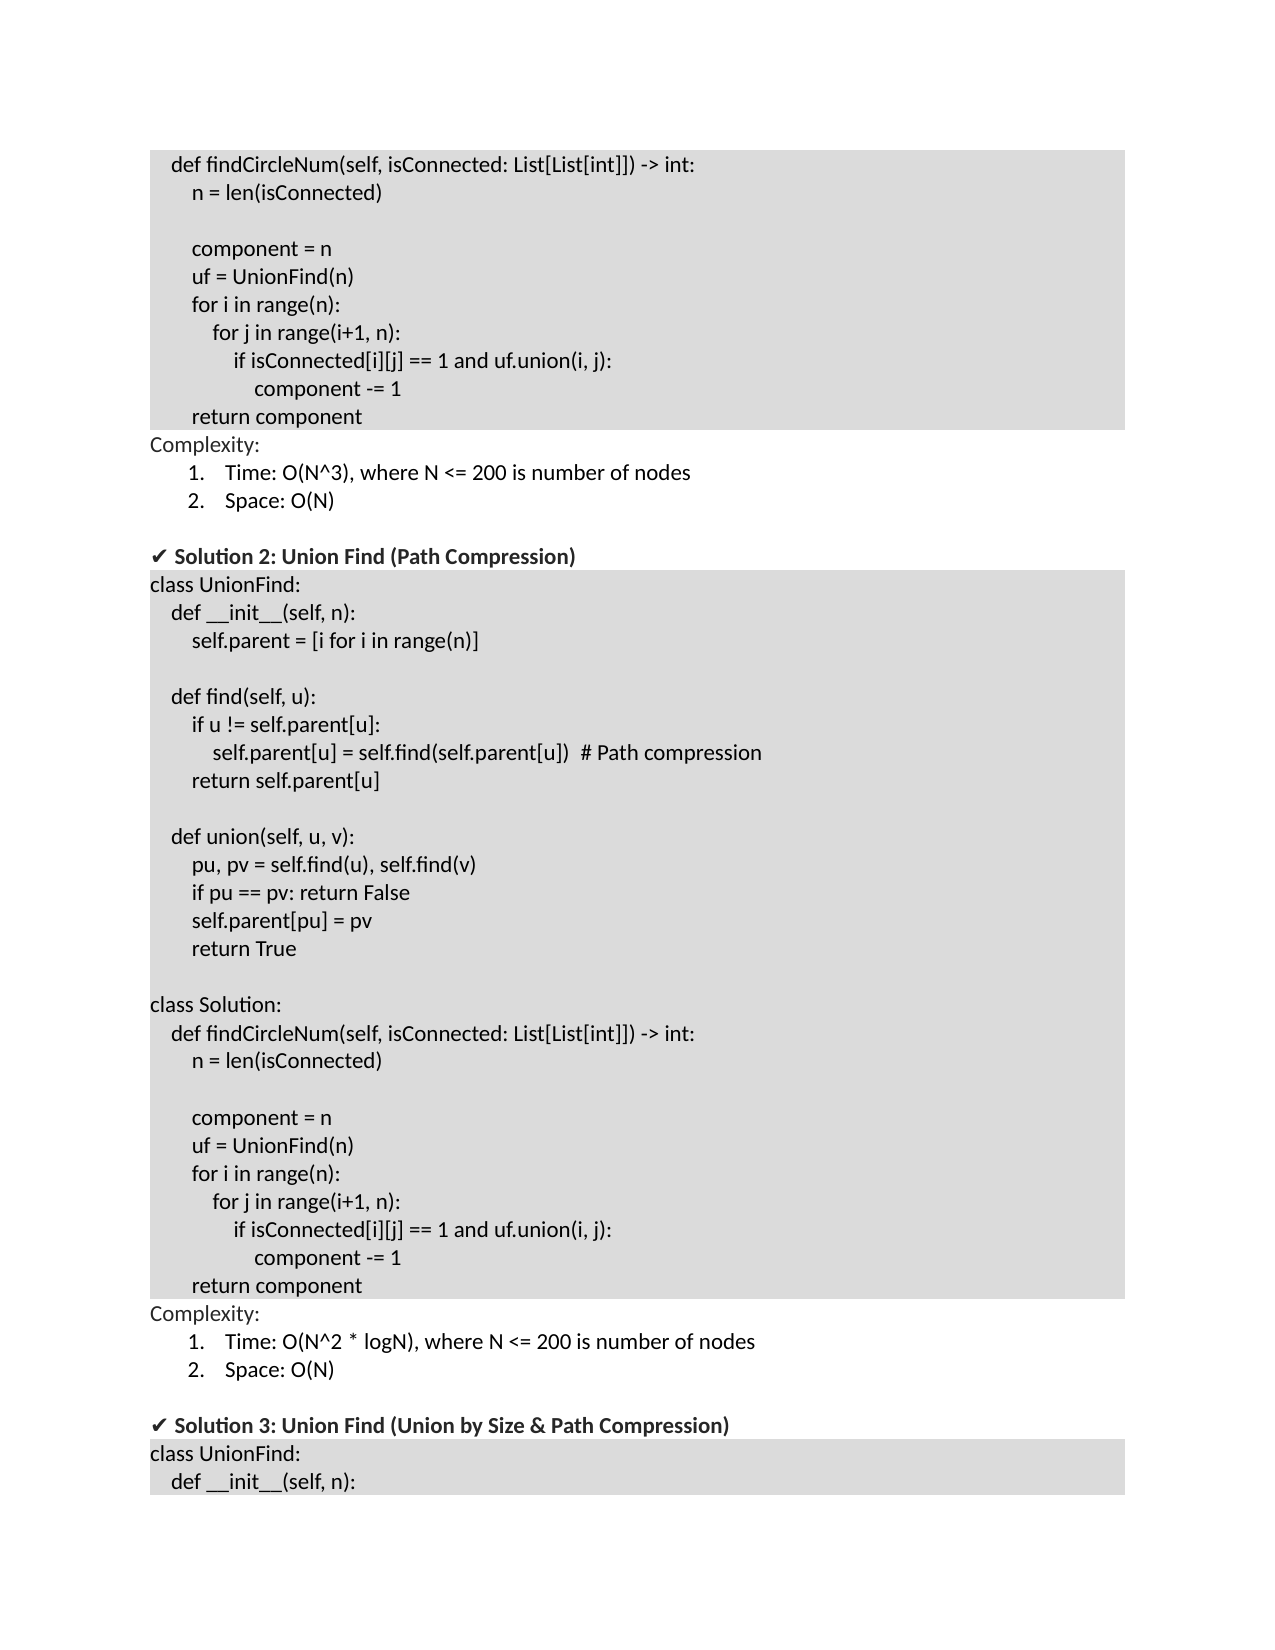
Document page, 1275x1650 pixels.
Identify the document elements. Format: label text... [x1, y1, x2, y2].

text for i in range(n): [150, 290, 1125, 318]
text pu, pv = self.find(u), self.find(v) [150, 851, 1125, 878]
text if isConnected[i][j] == 1 and uf.union(i, j): [150, 346, 1125, 374]
text component -= 1 [150, 1243, 1125, 1271]
list Space: O(N) [187, 486, 1125, 514]
text component = n [150, 1103, 1125, 1131]
text return component [150, 1271, 1125, 1299]
text return component [150, 402, 1125, 430]
text ✔️ Solution 3: Union Find (Union by Size & Path Compression) [150, 1411, 1125, 1439]
list Space: O(N) [187, 1355, 1125, 1383]
text return self.parent[u] [150, 766, 1125, 794]
text def findCircleNum(self, isConnected: List[List[int]]) -> int: [150, 150, 1125, 178]
text self.parent[u] = self.find(self.parent[u]) # Path compression [150, 738, 1125, 766]
text if pu == pv: return False [150, 878, 1125, 907]
text class Solution: [150, 991, 1125, 1019]
text uf = UnionFind(n) [150, 262, 1125, 290]
text if isConnected[i][j] == 1 and uf.union(i, j): [150, 1215, 1125, 1243]
text component -= 1 [150, 374, 1125, 402]
text n = len(isConnected) [150, 1047, 1125, 1075]
text self.parent = [i for i in range(n)] [150, 626, 1125, 654]
text uf = UnionFind(n) [150, 1131, 1125, 1159]
text def __init__(self, n): [150, 598, 1125, 626]
text self.parent[pu] = pv [150, 907, 1125, 934]
text n = len(isConnected) [150, 178, 1125, 206]
text class UnionFind: [150, 570, 1125, 598]
text for j in range(i+1, n): [150, 1187, 1125, 1215]
text def union(self, u, v): [150, 822, 1125, 851]
text Complexity: [150, 1299, 1125, 1327]
text for i in range(n): [150, 1159, 1125, 1187]
text Complexity: [150, 430, 1125, 458]
list Time: O(N^3), where N <= 200 is number of nodes [187, 458, 1125, 486]
text def findCircleNum(self, isConnected: List[List[int]]) -> int: [150, 1019, 1125, 1047]
text def __init__(self, n): [150, 1467, 1125, 1495]
list Time: O(N^2 * logN), where N <= 200 is number of nodes [187, 1327, 1125, 1355]
text if u != self.parent[u]: [150, 710, 1125, 738]
text ✔️ Solution 2: Union Find (Path Compression) [150, 542, 1125, 570]
text component = n [150, 234, 1125, 262]
text for j in range(i+1, n): [150, 318, 1125, 346]
text def find(self, u): [150, 682, 1125, 710]
text return True [150, 934, 1125, 963]
text class UnionFind: [150, 1439, 1125, 1467]
